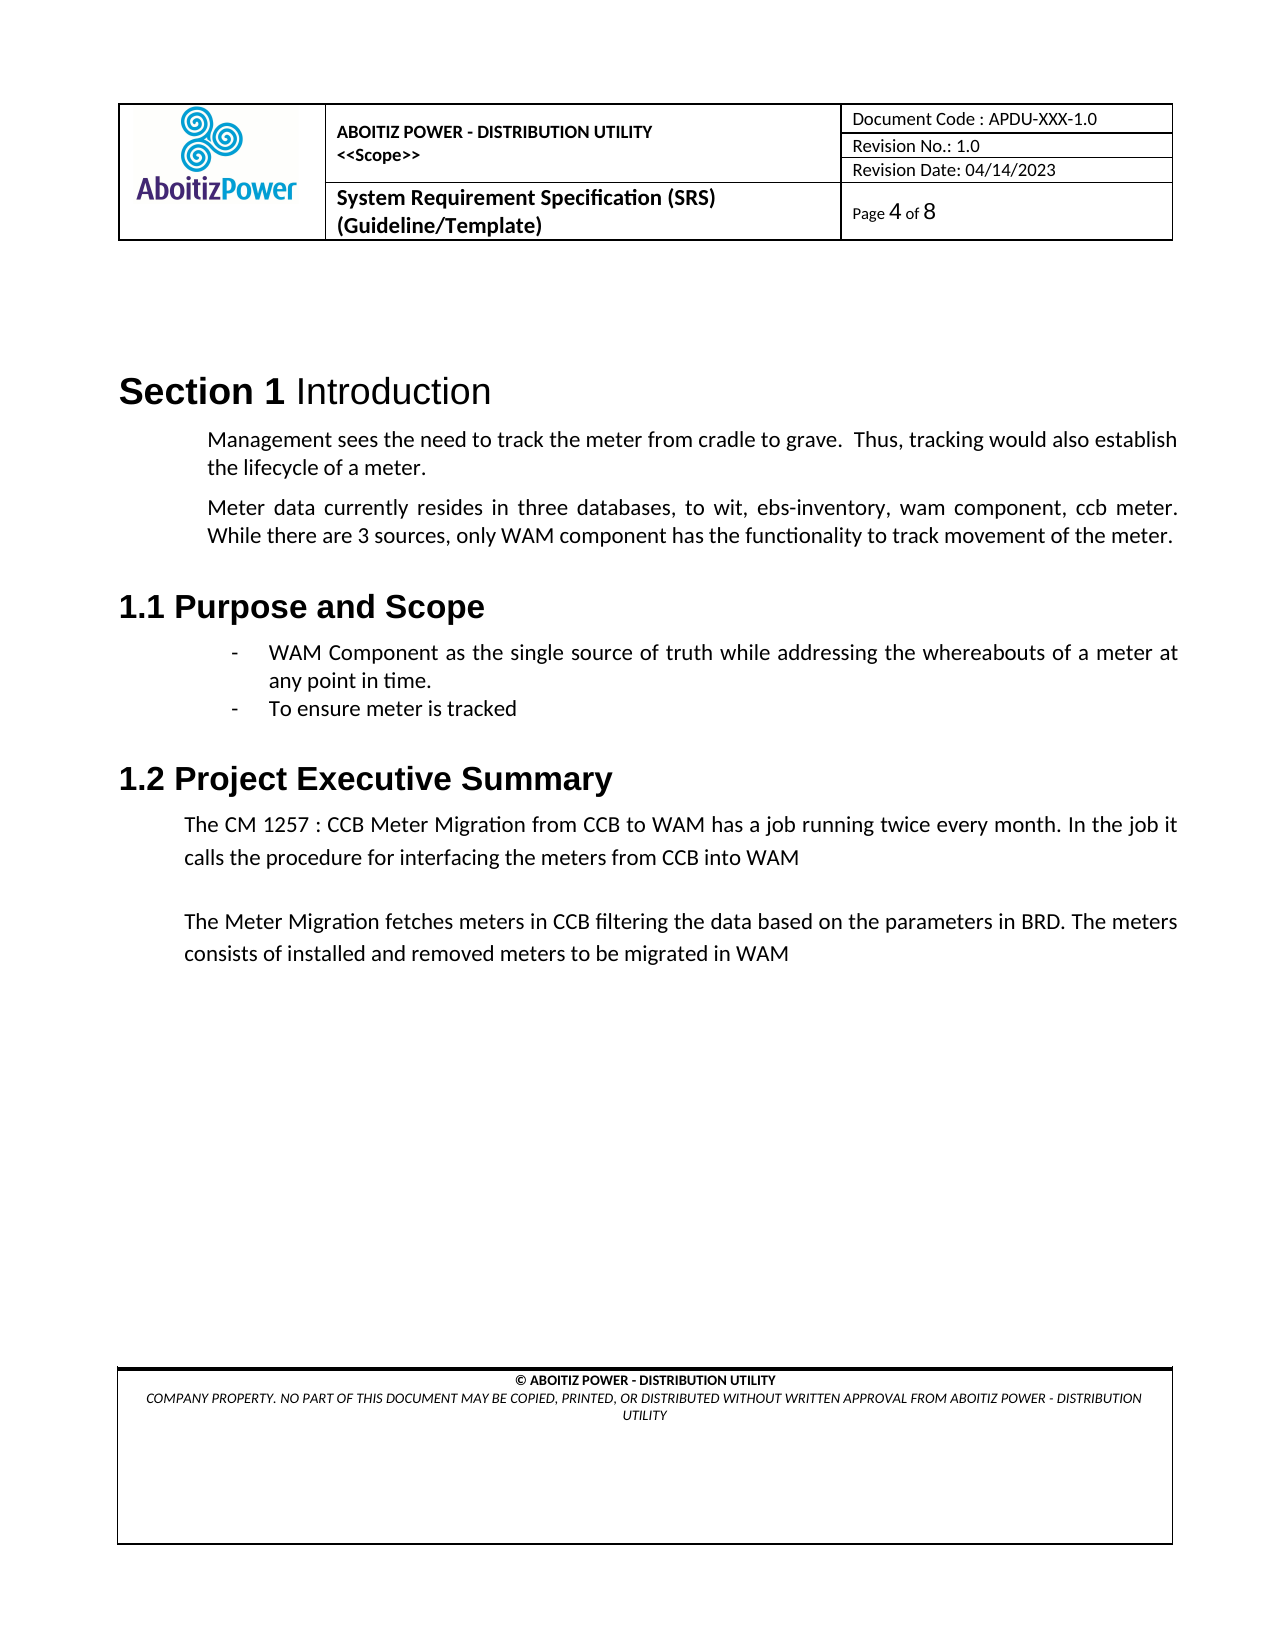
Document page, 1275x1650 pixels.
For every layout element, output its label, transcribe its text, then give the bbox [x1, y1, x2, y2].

picture [133, 105, 299, 204]
text The Meter Migration fetches meters in CCB filtering the data based on the parameters in BRD. The meters consists of installed and removed meters to be migrated in WAM [184, 907, 1181, 967]
subtitle 1.1 Purpose and Scope [118, 587, 1181, 625]
text Management sees the need to track the meter from cradle to grave. Thus, tracking would also establish the lifecycle of a meter. [207, 425, 1181, 481]
list To ensure meter is tracked [231, 694, 1181, 722]
subtitle 1.2 Project Executive Summary [118, 759, 1181, 798]
list WAM Component as the single source of truth while addressing the whereabouts of a meter at any point in time. [231, 638, 1181, 694]
subtitle Section 1 Introduction [118, 369, 1181, 412]
text Meter data currently resides in three databases, to wit, ebs-inventory, wam component, ccb meter. While there are 3 sources, only WAM component has the functionality to track movement of the meter. [207, 493, 1181, 549]
text The CM 1257 : CCB Meter Migration from CCB to WAM has a job running twice every month. In the job it calls the procedure for interfacing the meters from CCB into WAM [184, 810, 1181, 871]
